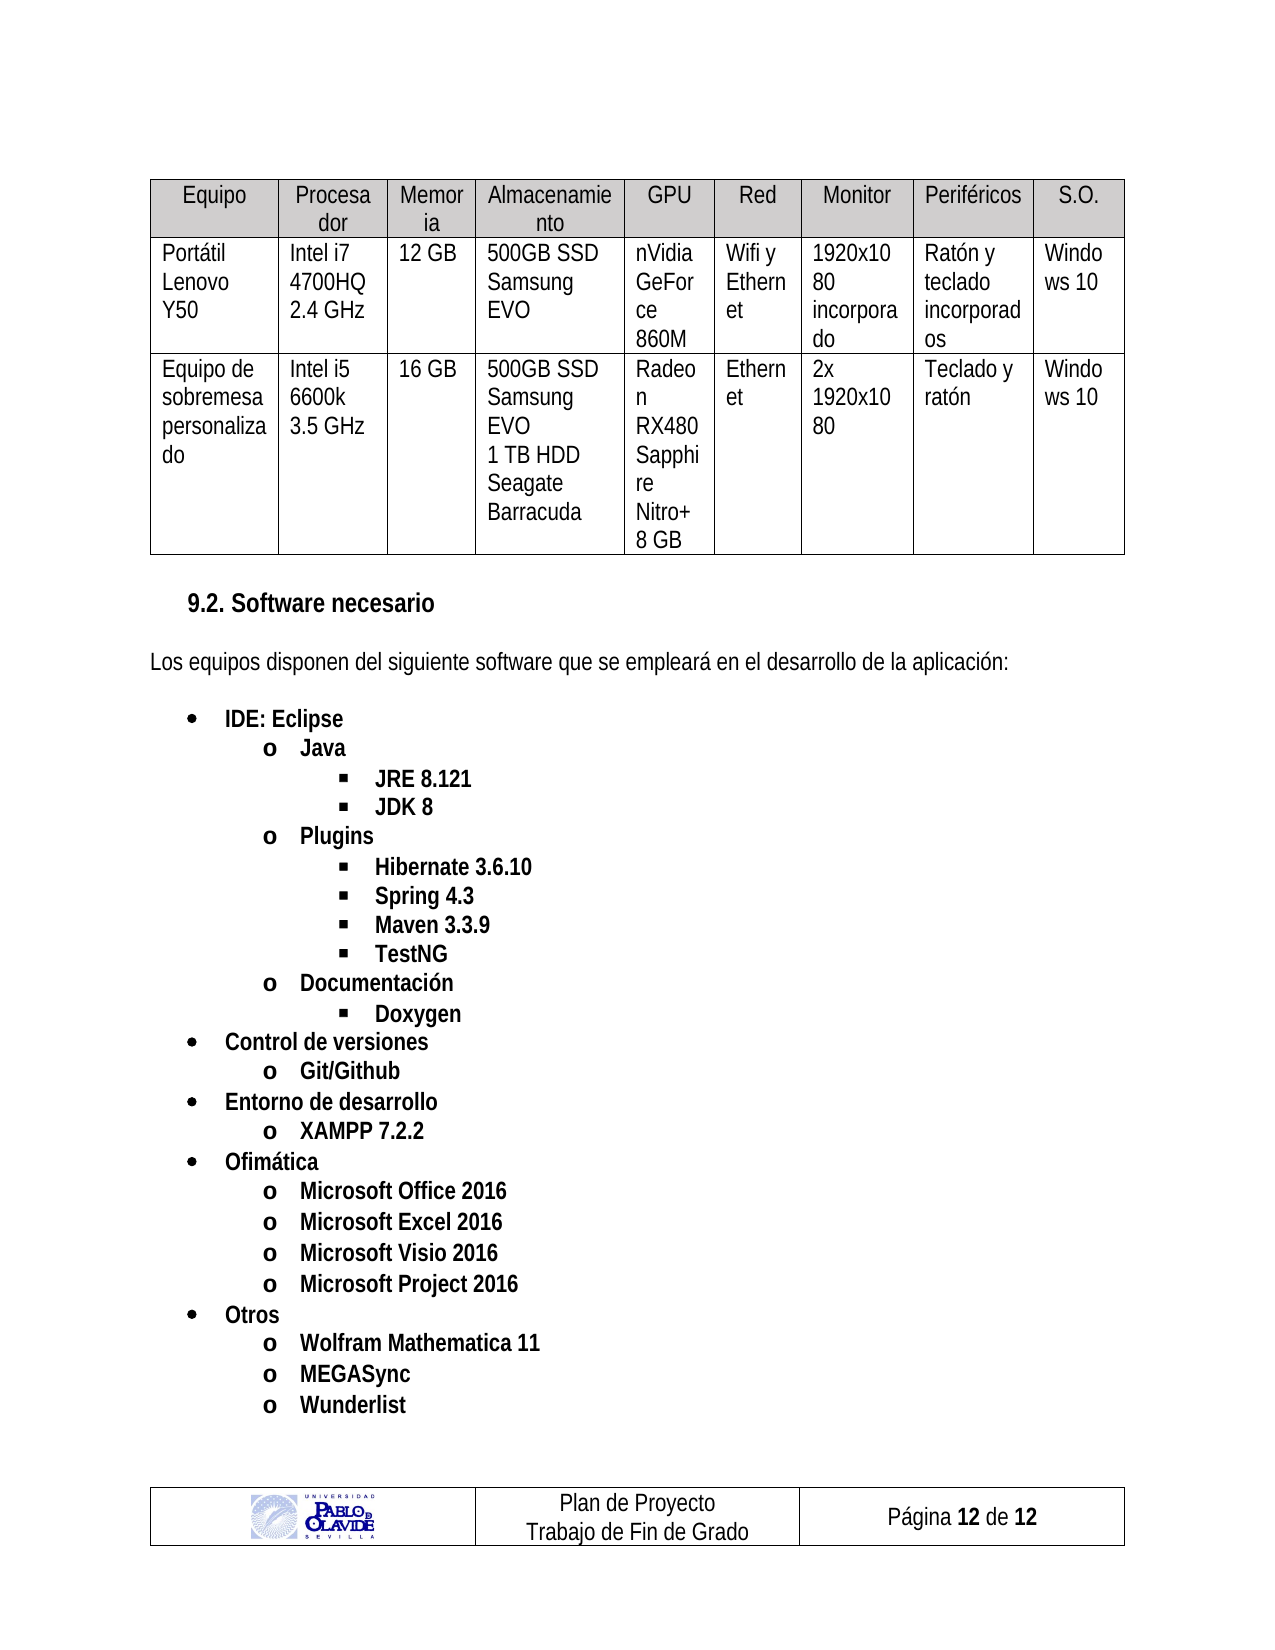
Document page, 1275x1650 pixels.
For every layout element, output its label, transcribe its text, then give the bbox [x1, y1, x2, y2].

subtitle Software necesario [187, 587, 1125, 618]
table_cell Windows 10 [1034, 354, 1124, 554]
list Maven 3.3.9 [337, 910, 1125, 939]
list Microsoft Visio 2016 [262, 1238, 1125, 1269]
picture [251, 1493, 375, 1540]
list Java [262, 733, 1125, 763]
list Microsoft Excel 2016 [262, 1207, 1125, 1238]
list Microsoft Office 2016 [262, 1176, 1125, 1207]
table_cell Intel i7 4700HQ 2.4 GHz [279, 238, 387, 353]
table_header S.O. [1034, 180, 1124, 237]
table_cell Radeon RX480 Sapphire Nitro+ 8 GB [625, 354, 714, 554]
list Wolfram Mathematica 11 [262, 1328, 1125, 1359]
table_header Monitor [802, 180, 913, 237]
table_cell Windows 10 [1034, 238, 1124, 353]
list JRE 8.121 [337, 763, 1125, 792]
table_cell 500GB SSD Samsung EVO 1 TB HDD Seagate Barracuda [476, 354, 624, 554]
table_cell Equipo de sobremesa personalizado [151, 354, 278, 554]
table_header Almacenamiento [476, 180, 624, 237]
table_cell 1920x1080 incorporado [802, 238, 913, 353]
list Doxygen [337, 998, 1125, 1027]
list Git/Github [262, 1056, 1125, 1087]
list JDK 8 [337, 792, 1125, 821]
table_cell Ethernet [715, 354, 801, 554]
table_cell 16 GB [388, 354, 475, 554]
table_cell Wifi y Ethernet [715, 238, 801, 353]
table_header Equipo [151, 180, 278, 237]
text Los equipos disponen del siguiente software que se empleará en el desarrollo de la aplicación: [150, 646, 1125, 675]
list Wunderlist [262, 1390, 1125, 1421]
table_header Memoria [388, 180, 475, 237]
list Control de versiones [187, 1027, 1125, 1056]
list Plugins [262, 821, 1125, 852]
list Otros [187, 1299, 1125, 1328]
list TestNG [337, 939, 1125, 968]
table_cell 2x 1920x1080 [802, 354, 913, 554]
table_cell Intel i5 6600k 3.5 GHz [279, 354, 387, 554]
list IDE: Eclipse [187, 704, 1125, 733]
table_cell 12 GB [388, 238, 475, 353]
table_header Periféricos [914, 180, 1033, 237]
list MEGASync [262, 1359, 1125, 1390]
list Hibernate 3.6.10 [337, 852, 1125, 881]
table_header Red [715, 180, 801, 237]
list XAMPP 7.2.2 [262, 1116, 1125, 1147]
list Entorno de desarrollo [187, 1087, 1125, 1116]
table_cell Ratón y teclado incorporados [914, 238, 1033, 353]
table_header Procesador [279, 180, 387, 237]
list Spring 4.3 [337, 881, 1125, 910]
table_cell nVidia GeForce 860M [625, 238, 714, 353]
table_header GPU [625, 180, 714, 237]
table_cell Teclado y ratón [914, 354, 1033, 554]
table_cell 500GB SSD Samsung EVO [476, 238, 624, 353]
table_cell Portátil Lenovo Y50 [151, 238, 278, 353]
list Ofimática [187, 1147, 1125, 1176]
list Documentación [262, 968, 1125, 998]
list Microsoft Project 2016 [262, 1269, 1125, 1299]
